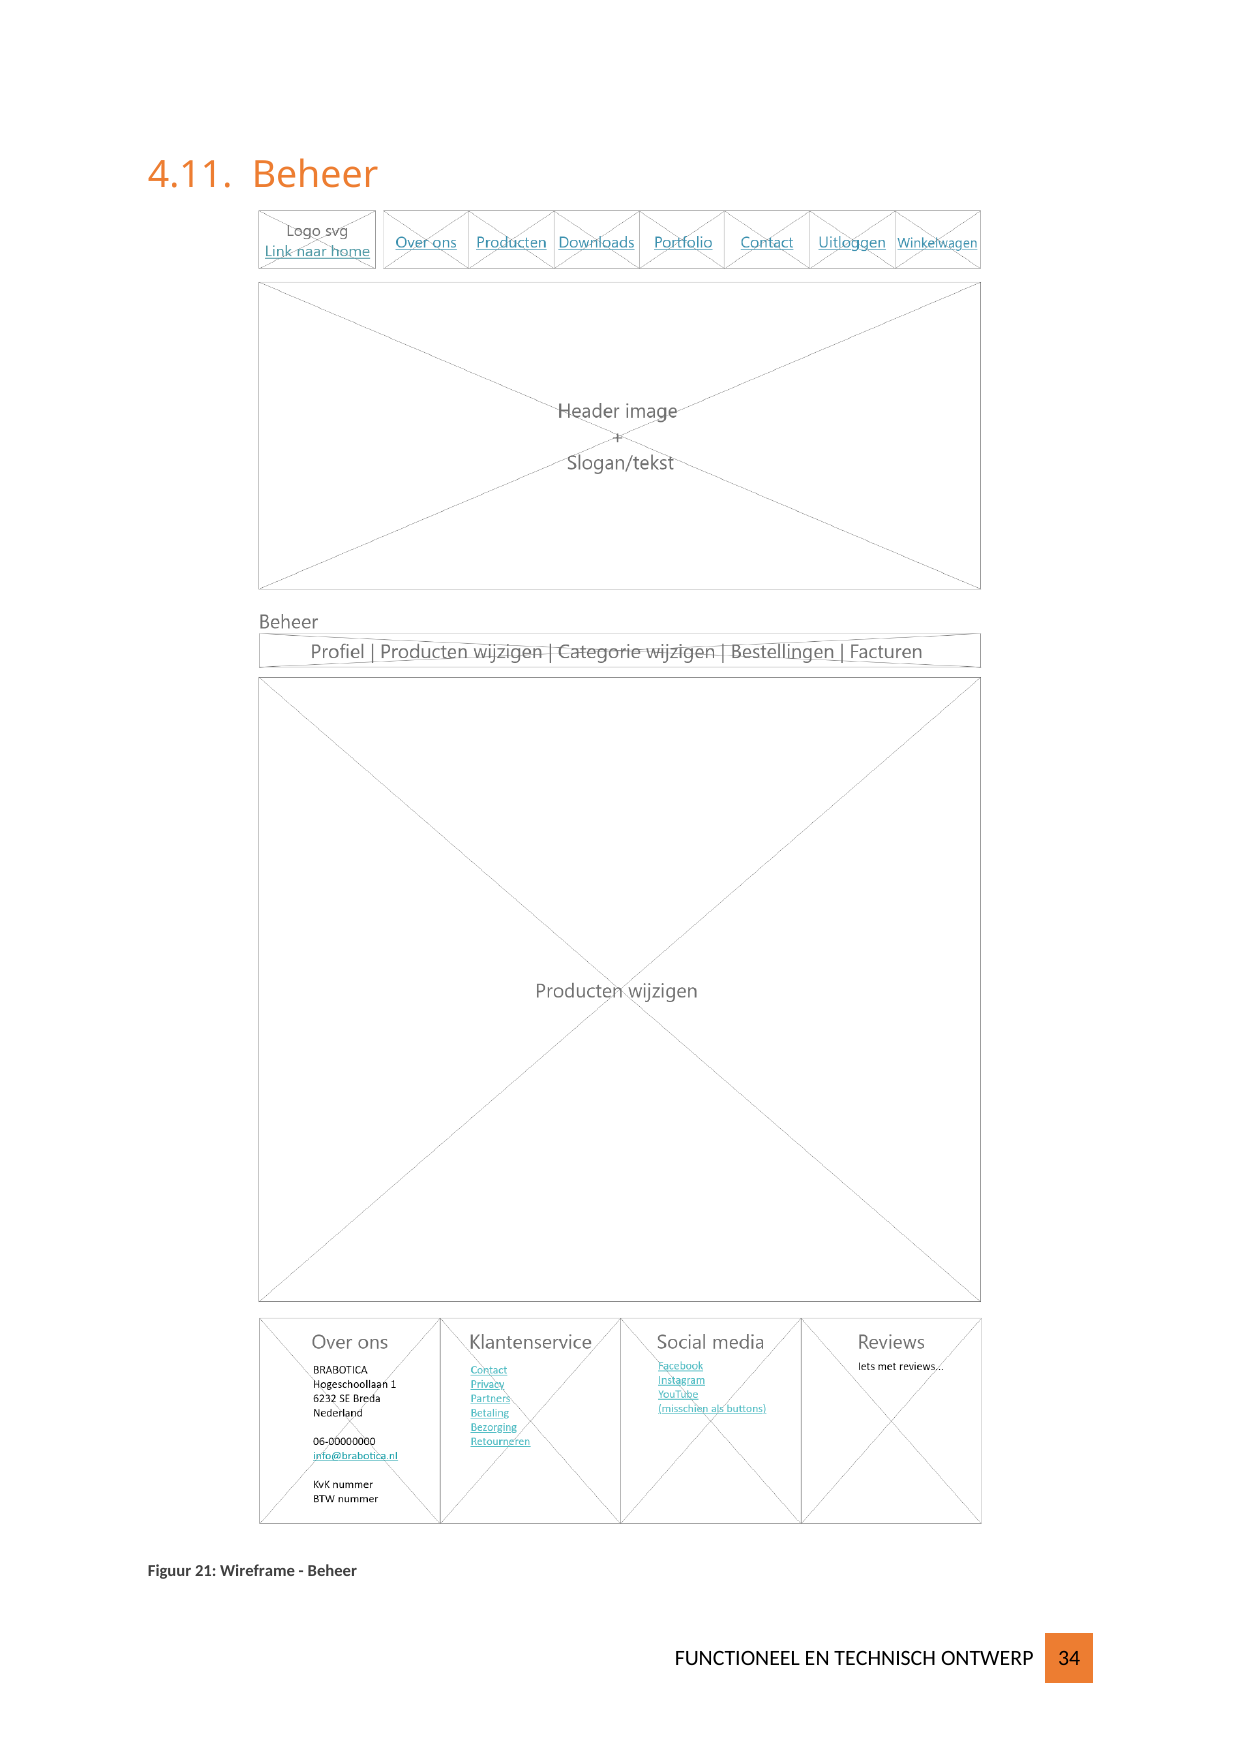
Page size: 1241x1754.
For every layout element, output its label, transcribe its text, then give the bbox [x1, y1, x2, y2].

picture [248, 198, 992, 1540]
subtitle 4.11. Beheer [148, 148, 1093, 199]
